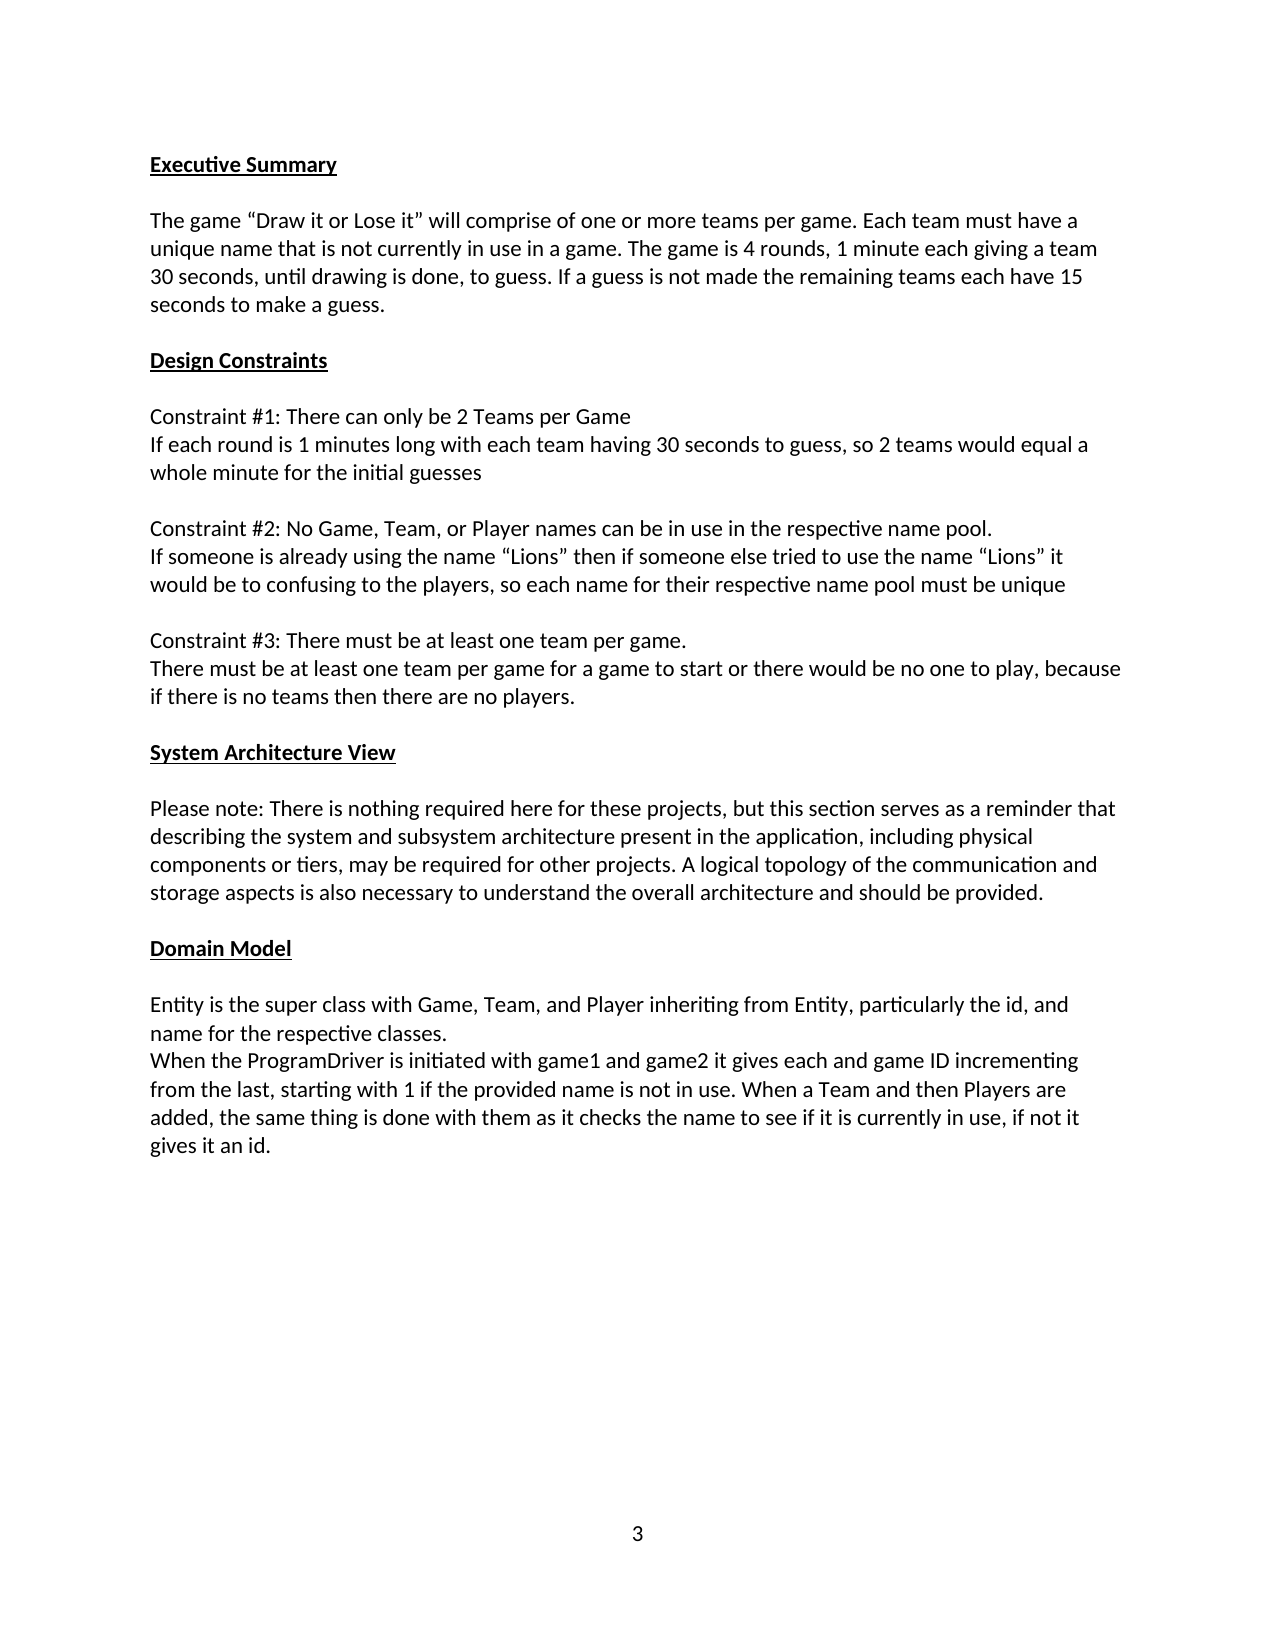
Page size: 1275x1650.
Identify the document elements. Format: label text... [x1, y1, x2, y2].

subtitle Executive Summary [150, 150, 1125, 178]
text Constraint #1: There can only be 2 Teams per Game [150, 402, 1125, 430]
subtitle Design Constraints [150, 346, 1125, 374]
text If each round is 1 minutes long with each team having 30 seconds to guess, so 2 teams would equal a whole minute for the initial guesses [150, 430, 1125, 486]
subtitle System Architecture View [150, 738, 1125, 766]
subtitle Domain Model [150, 934, 1125, 963]
text The game “Draw it or Lose it” will comprise of one or more teams per game. Each team must have a unique name that is not currently in use in a game. The game is 4 rounds, 1 minute each giving a team 30 seconds, until drawing is done, to guess. If a guess is not made the remaining teams each have 15 seconds to make a guess. [150, 206, 1125, 318]
text Entity is the super class with Game, Team, and Player inheriting from Entity, particularly the id, and name for the respective classes. [150, 991, 1125, 1047]
text When the ProgramDriver is initiated with game1 and game2 it gives each and game ID incrementing from the last, starting with 1 if the provided name is not in use. When a Team and then Players are added, the same thing is done with them as it checks the name to see if it is currently in use, if not it gives it an id. [150, 1047, 1125, 1159]
text There must be at least one team per game for a game to start or there would be no one to play, because if there is no teams then there are no players. [150, 654, 1125, 710]
text If someone is already using the name “Lions” then if someone else tried to use the name “Lions” it would be to confusing to the players, so each name for their respective name pool must be unique [150, 542, 1125, 598]
text Constraint #3: There must be at least one team per game. [150, 626, 1125, 654]
text Please note: There is nothing required here for these projects, but this section serves as a reminder that describing the system and subsystem architecture present in the application, including physical components or tiers, may be required for other projects. A logical topology of the communication and storage aspects is also necessary to understand the overall architecture and should be provided. [150, 794, 1125, 907]
text Constraint #2: No Game, Team, or Player names can be in use in the respective name pool. [150, 514, 1125, 542]
